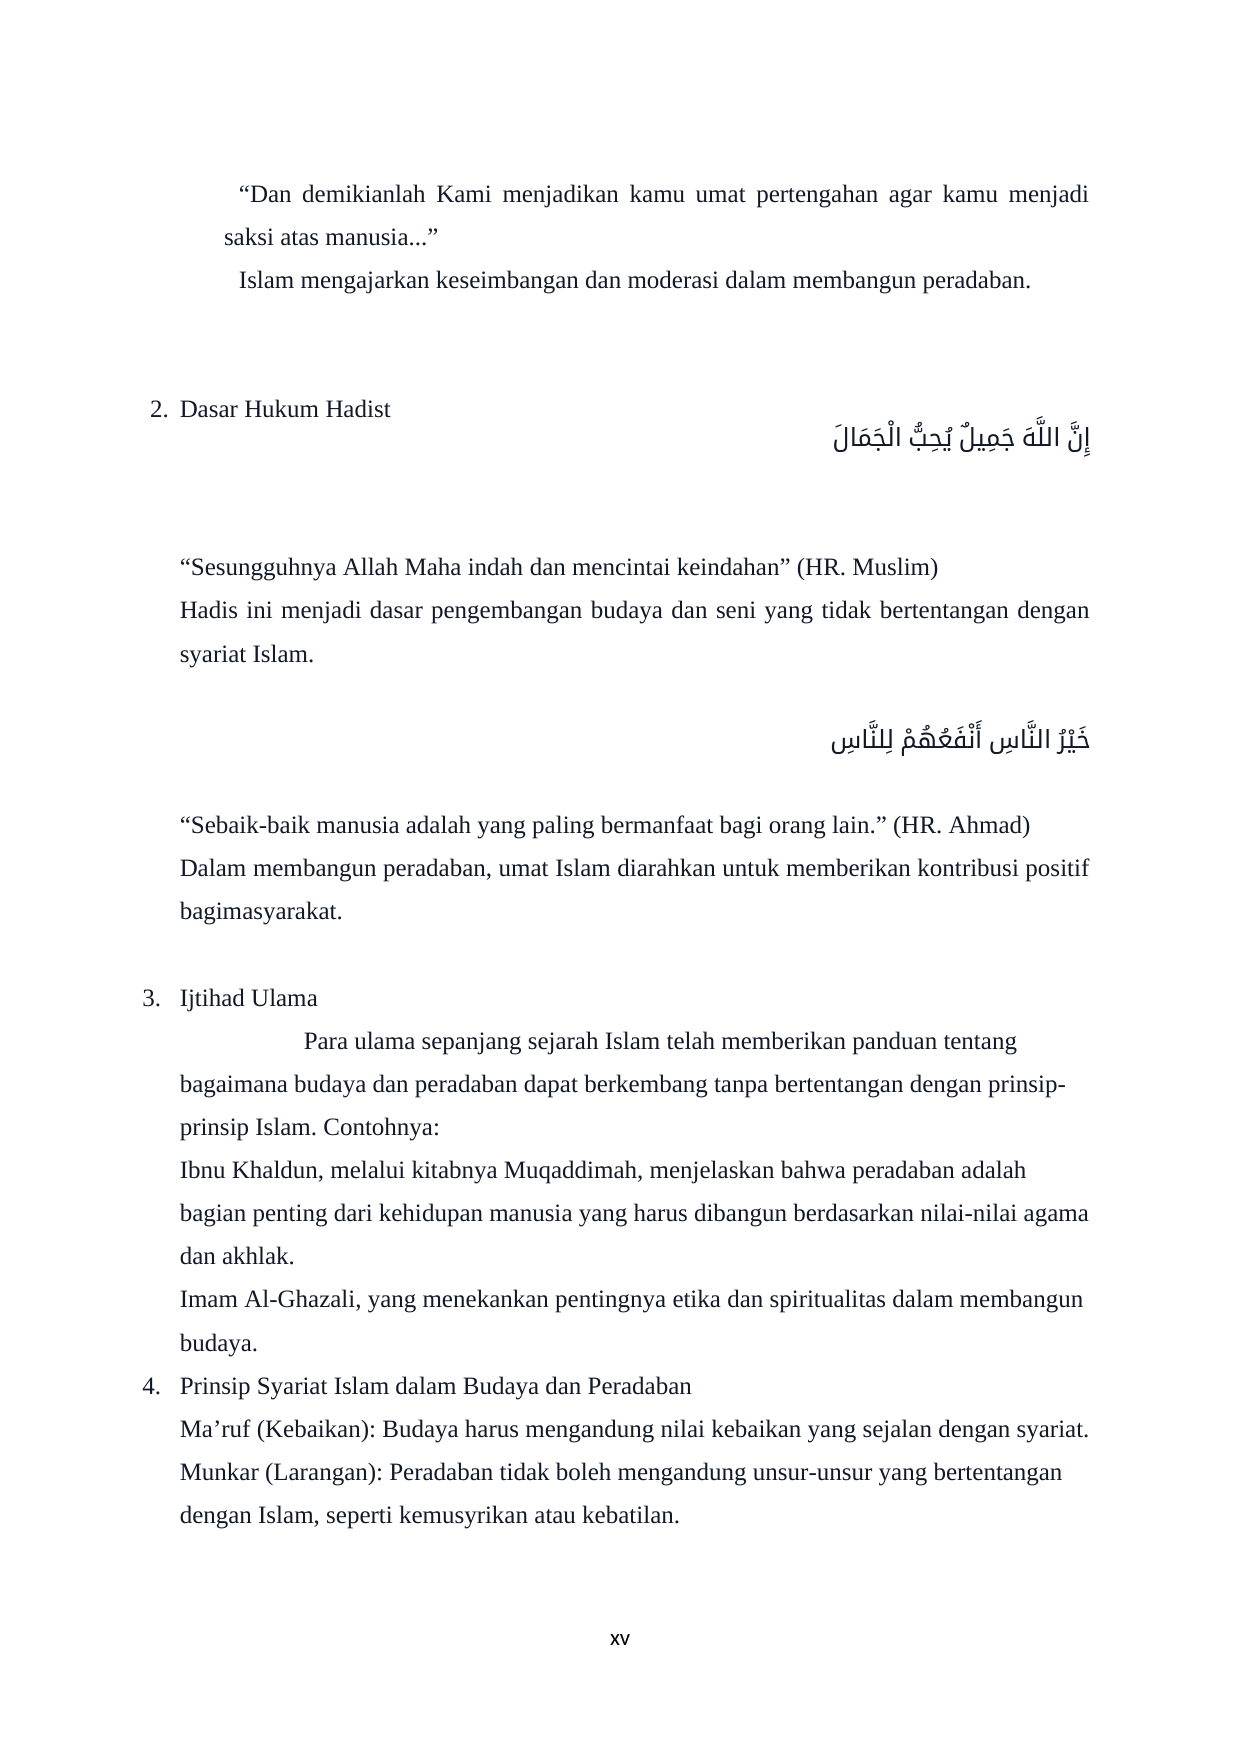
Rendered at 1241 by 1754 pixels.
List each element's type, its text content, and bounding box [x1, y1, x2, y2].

list Ijtihad Ulama [142, 983, 1090, 1011]
list Dalam membangun peradaban, umat Islam diarahkan untuk memberikan kontribusi positif bagimasyarakat. [179, 853, 1090, 925]
list إِنَّ اللَّهَ جَمِيلٌ يُحِبُّ الْجَمَالَ⁠ ⁠ [179, 423, 1090, 481]
list “Sesungguhnya Allah Maha indah dan mencintai keindahan” (HR. Muslim) [179, 509, 1090, 581]
list Ibnu Khaldun, melalui kitabnya Muqaddimah, menjelaskan bahwa peradaban adalah bagian penting dari kehidupan manusia yang harus dibangun berdasarkan nilai-nilai agama dan akhlak. [179, 1155, 1090, 1270]
list “Sebaik-baik manusia adalah yang paling bermanfaat bagi orang lain.” (HR. Ahmad) [179, 810, 1090, 839]
list Munkar (Larangan): Peradaban tidak boleh mengandung unsur-unsur yang bertentangan dengan Islam, seperti kemusyrikan atau kebatilan. [179, 1457, 1090, 1529]
list Imam Al-Ghazali, yang menekankan pentingnya etika dan spiritualitas dalam membangun budaya. [179, 1284, 1090, 1356]
text “Dan demikianlah Kami menjadikan kamu umat pertengahan agar kamu menjadi saksi atas manusia...” [224, 179, 1090, 251]
list Ma’ruf (Kebaikan): Budaya harus mengandung nilai kebaikan yang sejalan dengan syariat. [179, 1414, 1090, 1443]
list Dasar Hukum Hadist [150, 394, 1090, 423]
text Islam mengajarkan keseimbangan dan moderasi dalam membangun peradaban. [224, 265, 1090, 294]
list خَيْرُ النَّاسِ أَنْفَعُهُمْ لِلنَّاسِ [179, 725, 1090, 754]
list Prinsip Syariat Islam dalam Budaya dan Peradaban [142, 1371, 1090, 1399]
list Para ulama sepanjang sejarah Islam telah memberikan panduan tentang bagaimana budaya dan peradaban dapat berkembang tanpa bertentangan dengan prinsip-prinsip Islam. Contohnya: [179, 1026, 1090, 1141]
list Hadis ini menjadi dasar pengembangan budaya dan seni yang tidak bertentangan dengan syariat Islam. [179, 596, 1090, 667]
